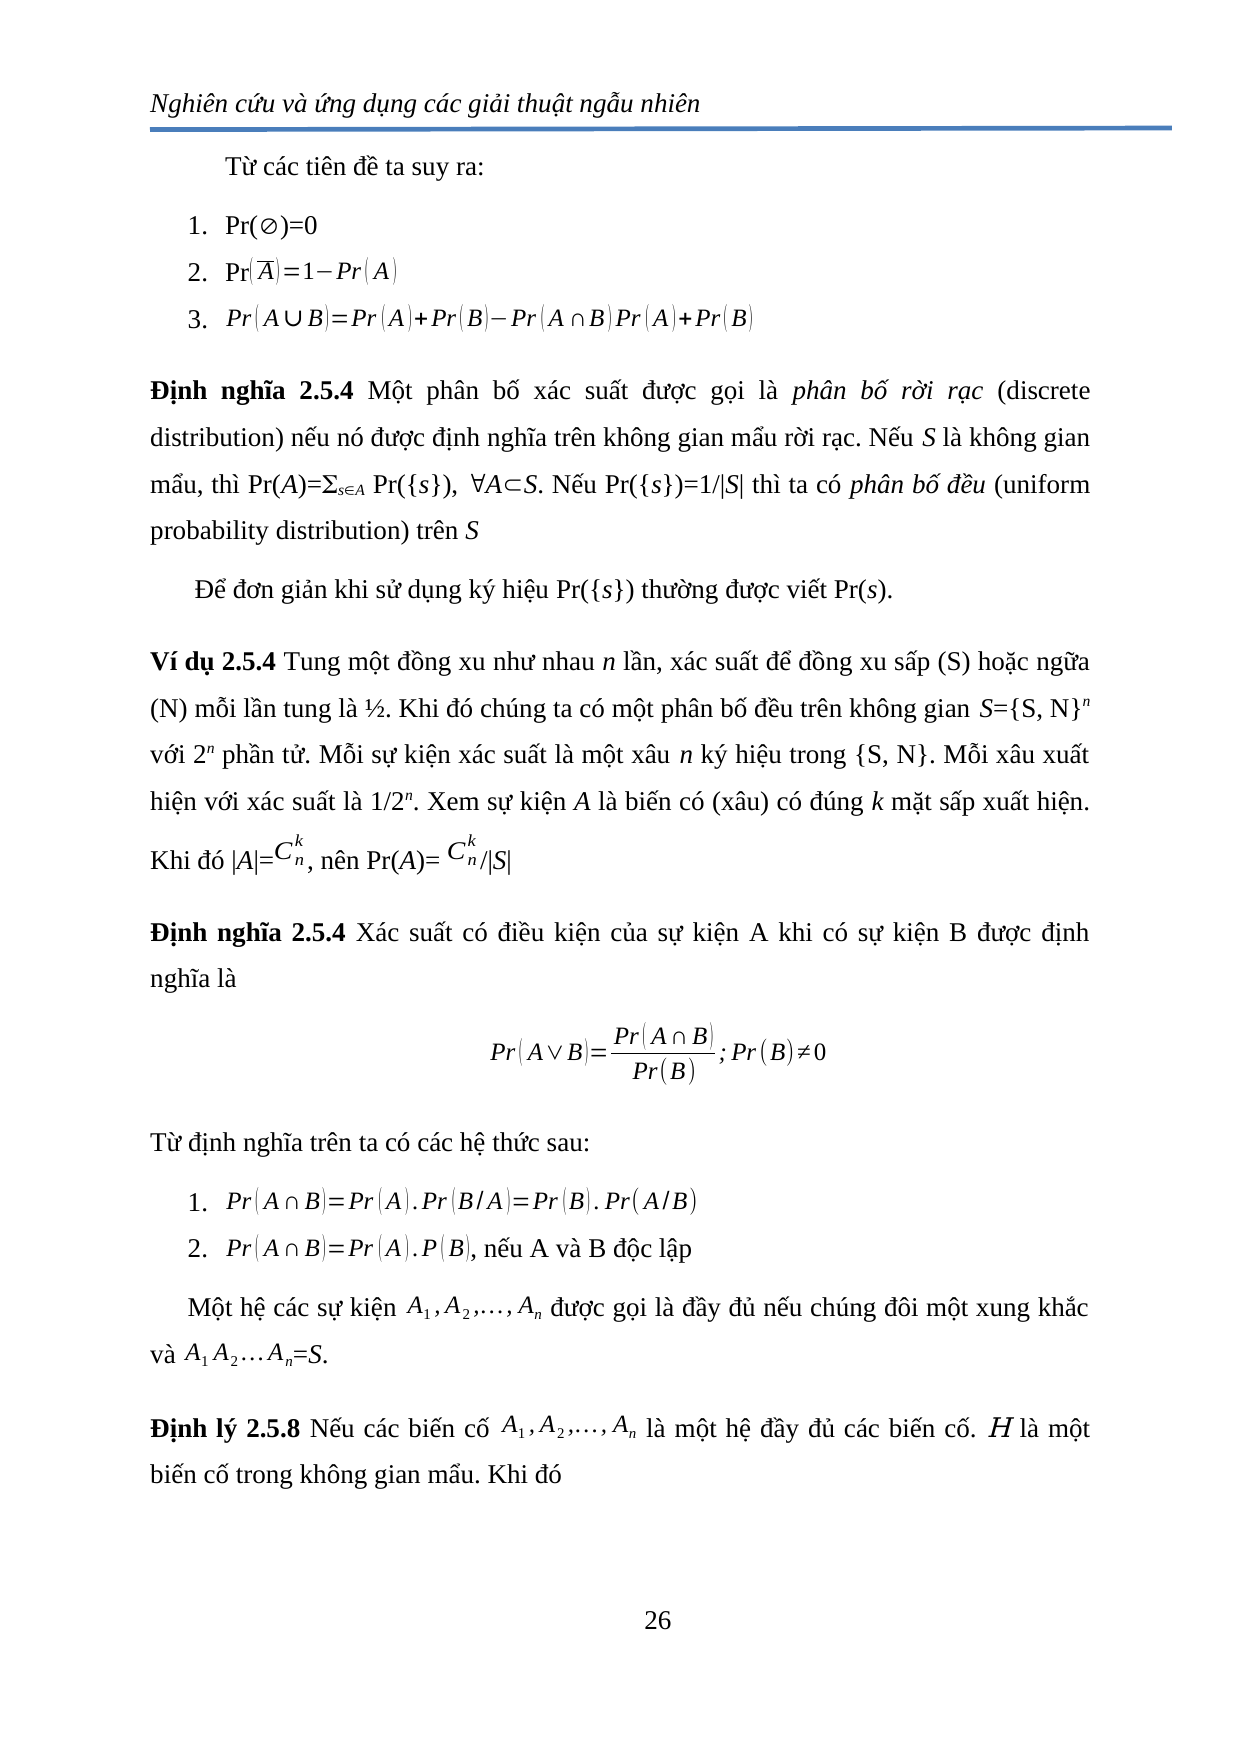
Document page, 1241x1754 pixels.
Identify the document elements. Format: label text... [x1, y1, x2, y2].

text Một hệ các sự kiện được gọi là đầy đủ nếu chúng đôi một xung khắc và =S. [150, 1291, 1090, 1370]
text Để đơn giản khi sử dụng ký hiệu Pr({s}) thường được viết Pr(s). [150, 574, 1090, 605]
text Định lý 2.5.8 Nếu các biến cố là một hệ đầy đủ các biến cố. H là một biến cố trong không gian mẩu. Khi đó [150, 1410, 1090, 1490]
text Từ định nghĩa trên ta có các hệ thức sau: [150, 1126, 1090, 1158]
list , nếu A và B độc lập [187, 1232, 1090, 1263]
list Pr [187, 256, 1090, 287]
list Pr()=0 [187, 209, 1090, 240]
text Định nghĩa 2.5.4 Xác suất có điều kiện của sự kiện A khi có sự kiện B được định nghĩa là [150, 916, 1090, 994]
text Ví dụ 2.5.4 Tung một đồng xu như nhau n lần, xác suất để đồng xu sấp (S) hoặc ngữa (N) mỗi lần tung là ½. Khi đó chúng ta có một phân bố đều trên không gian S={S, N}n với 2n phần tử. Mỗi sự kiện xác suất là một xâu n ký hiệu trong {S, N}. Mỗi xâu xuất hiện với xác suất là 1/2n. Xem sự kiện A là biến có (xâu) có đúng k mặt sấp xuất hiện. Khi đó |A|=, nên Pr(A)= /|S| [150, 645, 1090, 875]
text Từ các tiên đề ta suy ra: [150, 150, 1090, 181]
text Định nghĩa 2.5.4 Một phân bố xác suất được gọi là phân bố rời rạc (discrete distribution) nếu nó được định nghĩa trên không gian mẩu rời rạc. Nếu S là không gian mẩu, thì Pr(A)=sA Pr({s}), AS. Nếu Pr({s})=1/|S| thì ta có phân bố đều (uniform probability distribution) trên S [150, 374, 1090, 546]
